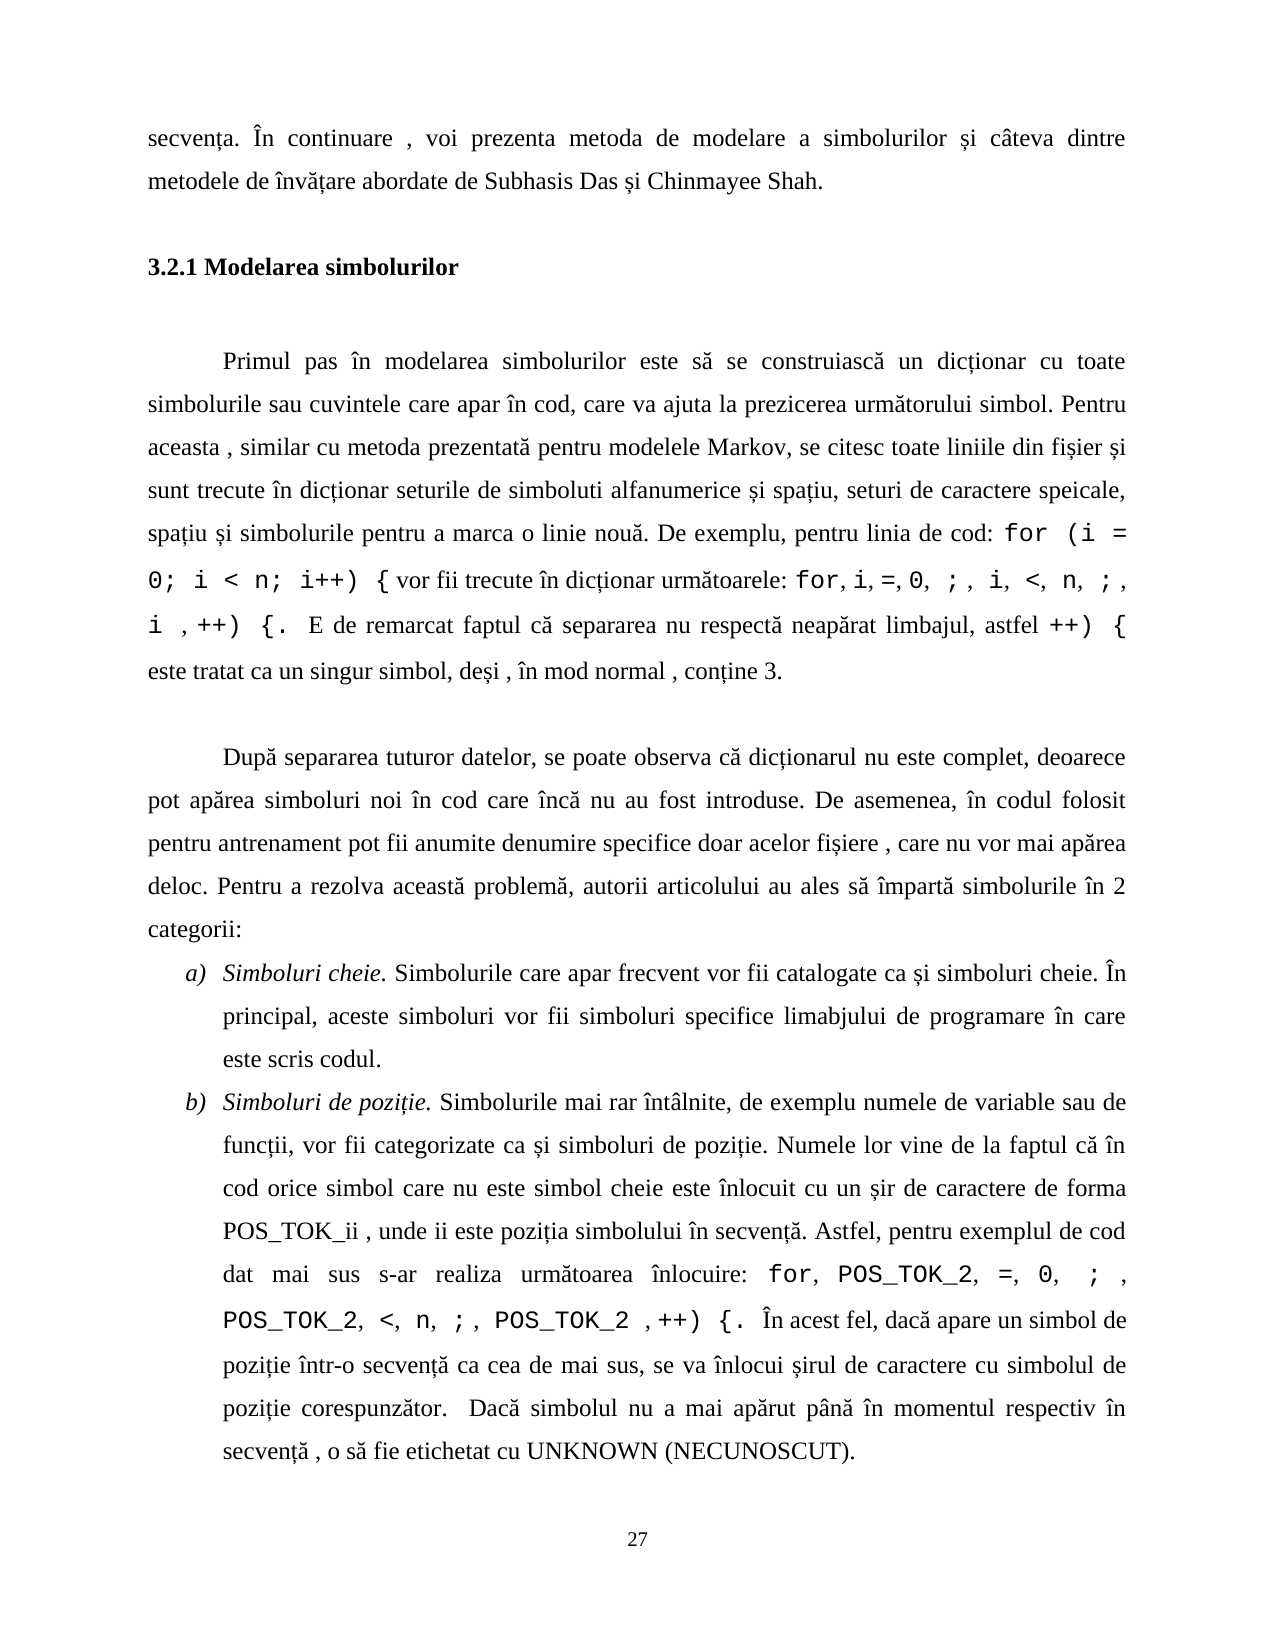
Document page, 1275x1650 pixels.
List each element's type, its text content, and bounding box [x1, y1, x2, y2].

text Primul pas în modelarea simbolurilor este să se construiască un dicționar cu toate simbolurile sau cuvintele care apar în cod, care va ajuta la prezicerea următorului simbol. Pentru aceasta , similar cu metoda prezentată pentru modelele Markov, se citesc toate liniile din fișier și sunt trecute în dicționar seturile de simboluti alfanumerice și spațiu, seturi de caractere speicale, spațiu și simbolurile pentru a marca o linie nouă. De exemplu, pentru linia de cod: for (i = 0; i < n; i++) { vor fii trecute în dicționar următoarele: for, i, =, 0, ; , i, <, n, ; , i , ++) {. E de remarcat faptul că separarea nu respectă neapărat limbajul, astfel ++) { este tratat ca un singur simbol, deși , în mod normal , conține 3. [148, 346, 1127, 684]
subtitle 3.2.1 Modelarea simbolurilor [148, 252, 1127, 281]
list Simboluri de poziție. Simbolurile mai rar întâlnite, de exemplu numele de variable sau de funcții, vor fii categorizate ca și simboluri de poziție. Numele lor vine de la faptul că în cod orice simbol care nu este simbol cheie este înlocuit cu un șir de caractere de forma POS_TOK_ii , unde ii este poziția simbolului în secvență. Astfel, pentru exemplul de cod dat mai sus s-ar realiza următoarea înlocuire: for, POS_TOK_2, =, 0, ; , POS_TOK_2, <, n, ; , POS_TOK_2 , ++) {. În acest fel, dacă apare un simbol de poziție într-o secvență ca cea de mai sus, se va înlocui șirul de caractere cu simbolul de poziție corespunzător. Dacă simbolul nu a mai apărut până în momentul respectiv în secvență , o să fie etichetat cu UNKNOWN (NECUNOSCUT). [185, 1087, 1127, 1465]
list Simboluri cheie. Simbolurile care apar frecvent vor fii catalogate ca și simboluri cheie. În principal, aceste simboluri vor fii simboluri specifice limabjului de programare în care este scris codul. [185, 958, 1127, 1073]
text După separarea tuturor datelor, se poate observa că dicționarul nu este complet, deoarece pot apărea simboluri noi în cod care încă nu au fost introduse. De asemenea, în codul folosit pentru antrenament pot fii anumite denumire specifice doar acelor fișiere , care nu vor mai apărea deloc. Pentru a rezolva această problemă, autorii articolului au ales să împartă simbolurile în 2 categorii: [148, 742, 1127, 943]
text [148, 123, 1127, 195]
